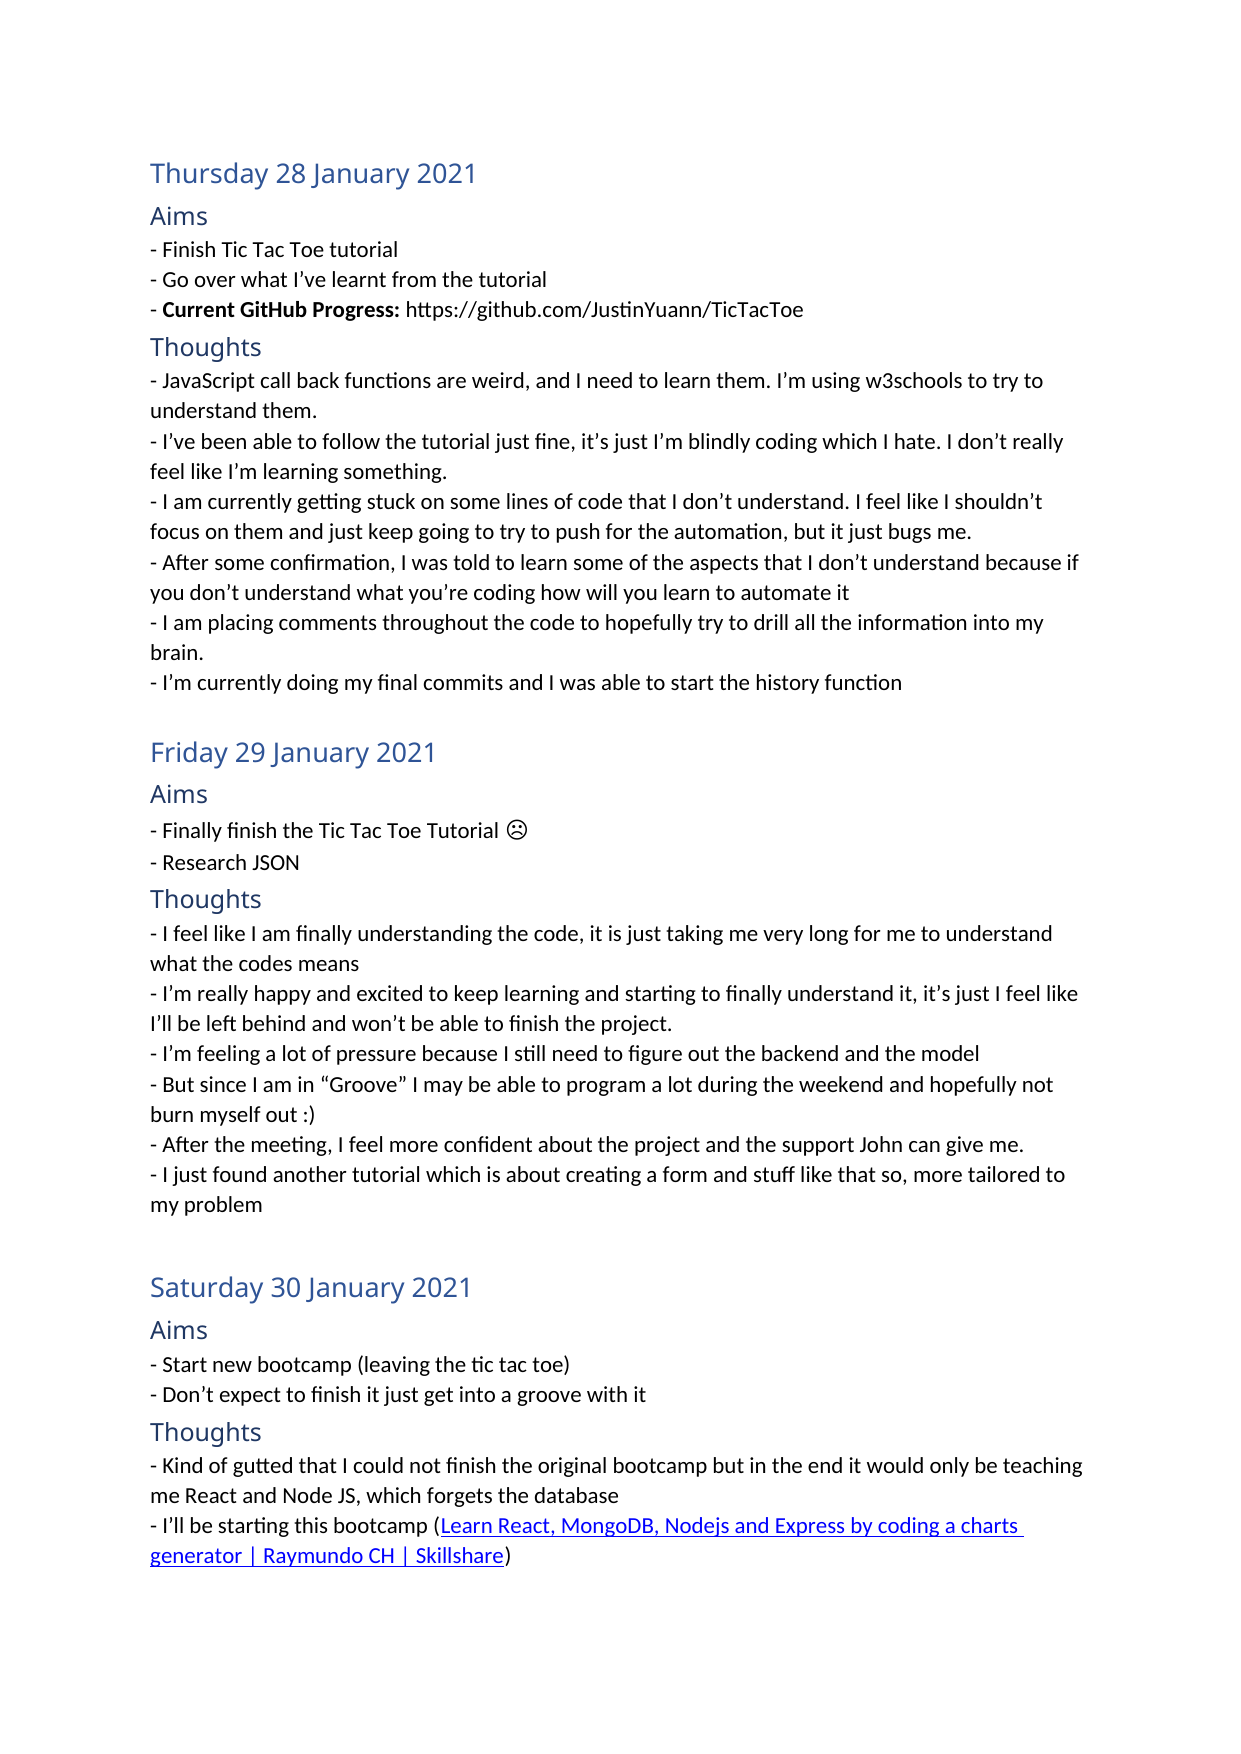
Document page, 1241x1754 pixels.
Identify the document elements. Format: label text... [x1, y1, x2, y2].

text - After some confirmation, I was told to learn some of the aspects that I don’t understand because if you don’t understand what you’re coding how will you learn to automate it [150, 548, 1090, 606]
text - I’m feeling a lot of pressure because I still need to figure out the backend and the model [150, 1039, 1090, 1068]
subtitle Thoughts [150, 1414, 1090, 1448]
text - I feel like I am finally understanding the code, it is just taking me very long for me to understand what the codes means [150, 919, 1090, 977]
text - I’ll be starting this bootcamp (Learn React, MongoDB, Nodejs and Express by coding a charts generator | Raymundo CH | Skillshare) [150, 1511, 1090, 1570]
text - Start new bootcamp (leaving the tic tac toe) [150, 1350, 1090, 1378]
text - Go over what I’ve learnt from the tutorial [150, 265, 1090, 293]
subtitle Thoughts [150, 330, 1090, 364]
text - Research JSON [150, 848, 1090, 876]
text - After the meeting, I feel more confident about the project and the support John can give me. [150, 1130, 1090, 1158]
text - Finally finish the Tic Tac Toe Tutorial [150, 814, 1090, 845]
text - JavaScript call back functions are weird, and I need to learn them. I’m using w3schools to try to understand them. [150, 366, 1090, 425]
text - I’m really happy and excited to keep learning and starting to finally understand it, it’s just I feel like I’ll be left behind and won’t be able to finish the project. [150, 979, 1090, 1037]
subtitle Thursday 28 January 2021 [150, 154, 1090, 191]
subtitle Thoughts [150, 882, 1090, 916]
text - Don’t expect to finish it just get into a groove with it [150, 1380, 1090, 1408]
text - Current GitHub Progress: https://github.com/JustinYuann/TicTacToe [150, 295, 1090, 323]
text - I am currently getting stuck on some lines of code that I don’t understand. I feel like I shouldn’t focus on them and just keep going to try to push for the automation, but it just bugs me. [150, 487, 1090, 546]
subtitle Aims [150, 777, 1090, 811]
text - I just found another tutorial which is about creating a form and stuff like that so, more tailored to my problem [150, 1160, 1090, 1219]
text - I’m currently doing my final commits and I was able to start the history function [150, 668, 1090, 697]
text - I’ve been able to follow the tutorial just fine, it’s just I’m blindly coding which I hate. I don’t really feel like I’m learning something. [150, 427, 1090, 485]
subtitle Friday 29 January 2021 [150, 733, 1090, 770]
subtitle Aims [150, 198, 1090, 232]
text - Kind of gutted that I could not finish the original bootcamp but in the end it would only be teaching me React and Node JS, which forgets the database [150, 1451, 1090, 1509]
text - Finish Tic Tac Toe tutorial [150, 235, 1090, 263]
subtitle Aims [150, 1313, 1090, 1347]
text - But since I am in “Groove” I may be able to program a lot during the weekend and hopefully not burn myself out :) [150, 1070, 1090, 1128]
text - I am placing comments throughout the code to hopefully try to drill all the information into my brain. [150, 608, 1090, 666]
subtitle Saturday 30 January 2021 [150, 1269, 1090, 1306]
